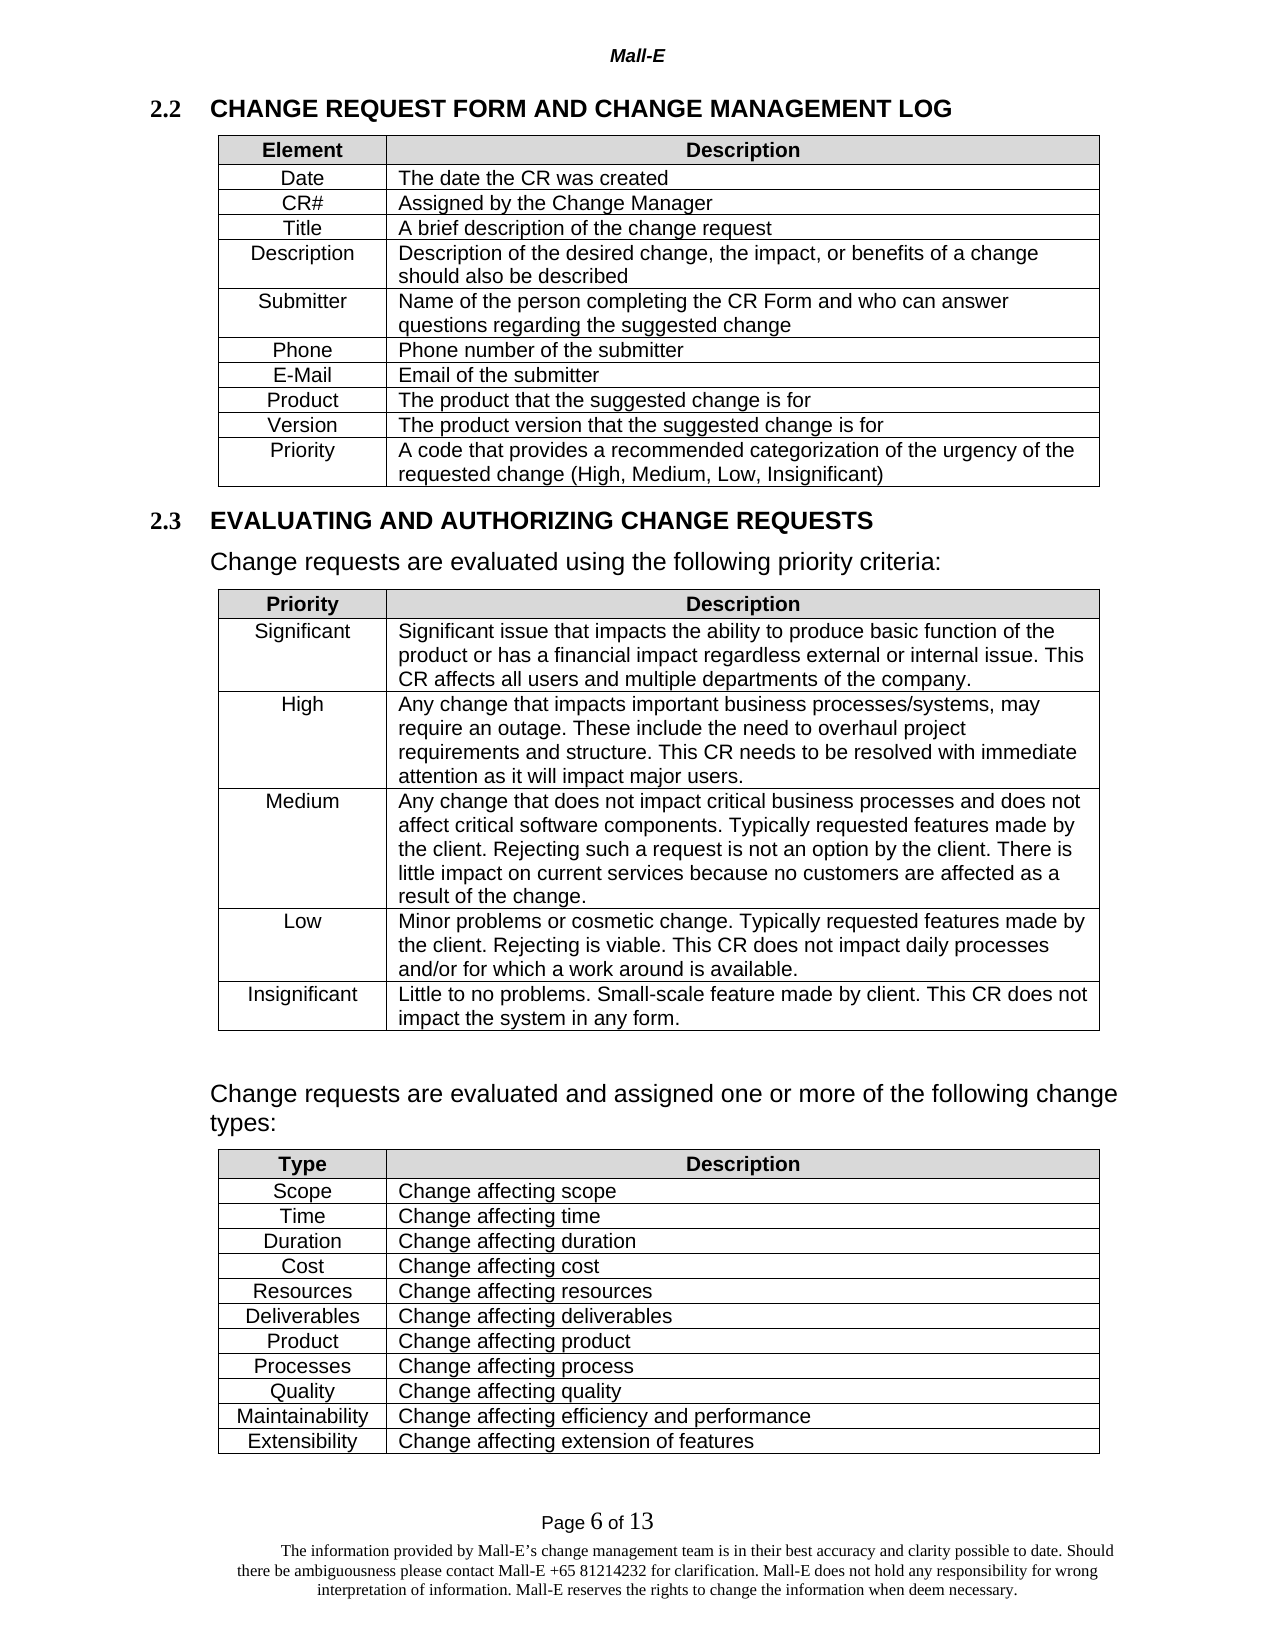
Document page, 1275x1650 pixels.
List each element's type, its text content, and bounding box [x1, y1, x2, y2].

table_cell Significant [219, 619, 386, 691]
table_cell Change affecting scope [387, 1179, 1099, 1203]
table_cell Name of the person completing the CR Form and who can answer questions regarding the suggested change [387, 289, 1099, 337]
table_cell Email of the submitter [387, 363, 1099, 387]
table_cell Date [219, 165, 386, 189]
table_cell Product [219, 388, 386, 412]
table_cell Description of the desired change, the impact, or benefits of a change should also be described [387, 240, 1099, 288]
table_cell Processes [219, 1354, 386, 1378]
table_cell A brief description of the change request [387, 215, 1099, 239]
table_header Type [219, 1150, 386, 1178]
table_cell Change affecting time [387, 1204, 1099, 1228]
table_cell Description [219, 240, 386, 288]
table_cell High [219, 692, 386, 787]
table_cell Low [219, 909, 386, 981]
text Change requests are evaluated using the following priority criteria: [210, 547, 1125, 576]
table_cell A code that provides a recommended categorization of the urgency of the requested change (High, Medium, Low, Insignificant) [387, 438, 1099, 486]
table_cell Change affecting efficiency and performance [387, 1404, 1099, 1428]
table_cell Change affecting product [387, 1329, 1099, 1353]
table_cell Significant issue that impacts the ability to produce basic function of the product or has a financial impact regardless external or internal issue. This CR affects all users and multiple departments of the company. [387, 619, 1099, 691]
table_cell Version [219, 413, 386, 437]
table_cell Product [219, 1329, 386, 1353]
table_header Element [219, 136, 386, 164]
text Change requests are evaluated and assigned one or more of the following change types: [210, 1079, 1125, 1136]
table_cell Any change that impacts important business processes/systems, may require an outage. These include the need to overhaul project requirements and structure. This CR needs to be resolved with immediate attention as it will impact major users. [387, 692, 1099, 787]
table_cell Little to no problems. Small-scale feature made by client. This CR does not impact the system in any form. [387, 982, 1099, 1030]
table_cell Change affecting deliverables [387, 1304, 1099, 1328]
table_header Description [387, 1150, 1099, 1178]
table_cell Assigned by the Change Manager [387, 190, 1099, 214]
table_cell Submitter [219, 289, 386, 337]
table_cell Resources [219, 1279, 386, 1303]
table_cell Change affecting extension of features [387, 1429, 1099, 1453]
table_cell The product that the suggested change is for [387, 388, 1099, 412]
table_cell Minor problems or cosmetic change. Typically requested features made by the client. Rejecting is viable. This CR does not impact daily processes and/or for which a work around is available. [387, 909, 1099, 981]
table_cell Change affecting duration [387, 1229, 1099, 1253]
table_cell Maintainability [219, 1404, 386, 1428]
table_cell E-Mail [219, 363, 386, 387]
table_cell Change affecting resources [387, 1279, 1099, 1303]
table_cell Change affecting process [387, 1354, 1099, 1378]
table_cell Change affecting cost [387, 1254, 1099, 1278]
table_cell Cost [219, 1254, 386, 1278]
table_cell Phone number of the submitter [387, 338, 1099, 362]
table_cell Title [219, 215, 386, 239]
table_cell CR# [219, 190, 386, 214]
table_header Description [387, 136, 1099, 164]
table_cell Scope [219, 1179, 386, 1203]
table_cell The date the CR was created [387, 165, 1099, 189]
table_header Priority [219, 590, 386, 618]
table_cell Deliverables [219, 1304, 386, 1328]
table_cell Time [219, 1204, 386, 1228]
table_cell Phone [219, 338, 386, 362]
table_cell Extensibility [219, 1429, 386, 1453]
table_cell Insignificant [219, 982, 386, 1030]
subtitle EVALUATING AND AUTHORIZING CHANGE REQUESTS [150, 506, 1125, 535]
table_cell Quality [219, 1379, 386, 1403]
table_cell Priority [219, 438, 386, 486]
table_cell The product version that the suggested change is for [387, 413, 1099, 437]
table_cell Medium [219, 789, 386, 908]
table_header Description [387, 590, 1099, 618]
table_cell Change affecting quality [387, 1379, 1099, 1403]
table_cell Duration [219, 1229, 386, 1253]
table_cell Any change that does not impact critical business processes and does not affect critical software components. Typically requested features made by the client. Rejecting such a request is not an option by the client. There is little impact on current services because no customers are affected as a result of the change. [387, 789, 1099, 908]
subtitle CHANGE REQUEST FORM AND CHANGE MANAGEMENT LOG [150, 94, 1125, 123]
